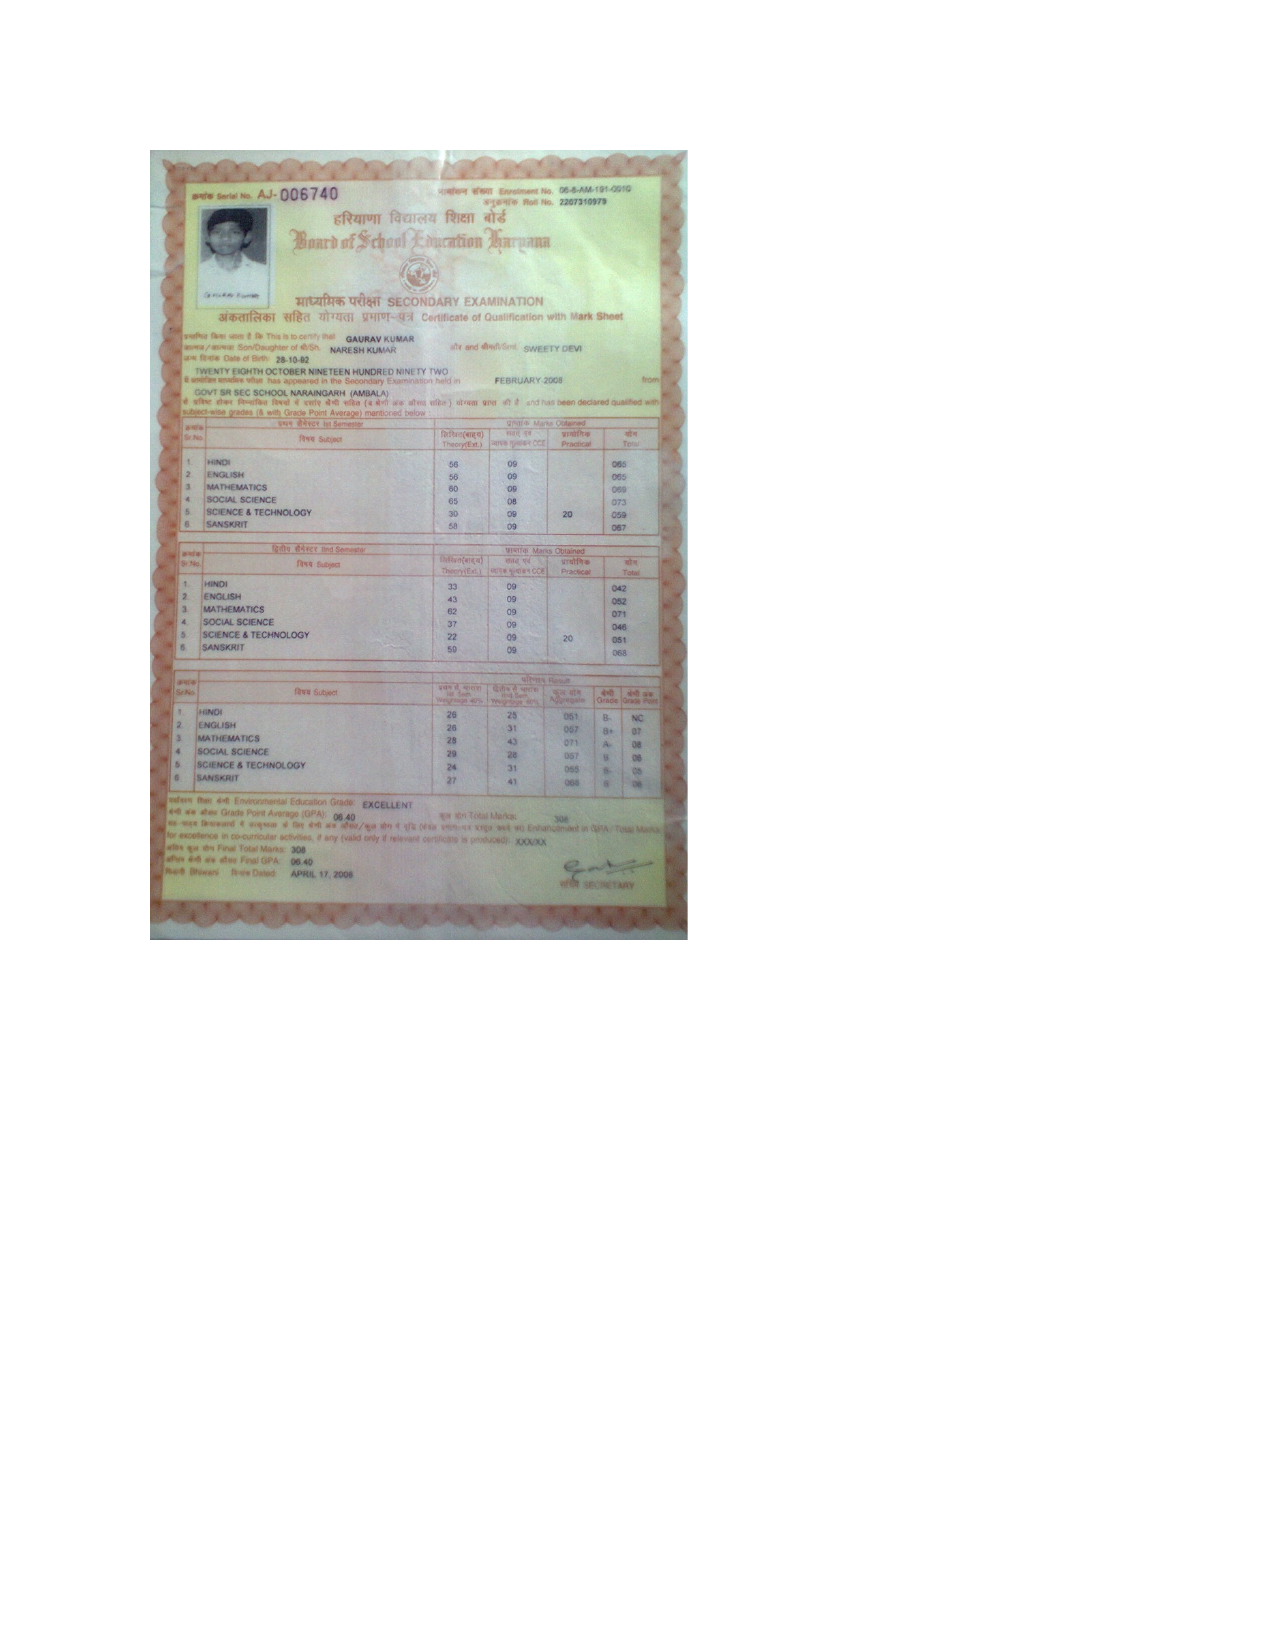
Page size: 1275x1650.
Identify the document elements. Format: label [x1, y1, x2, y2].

picture [150, 150, 688, 940]
